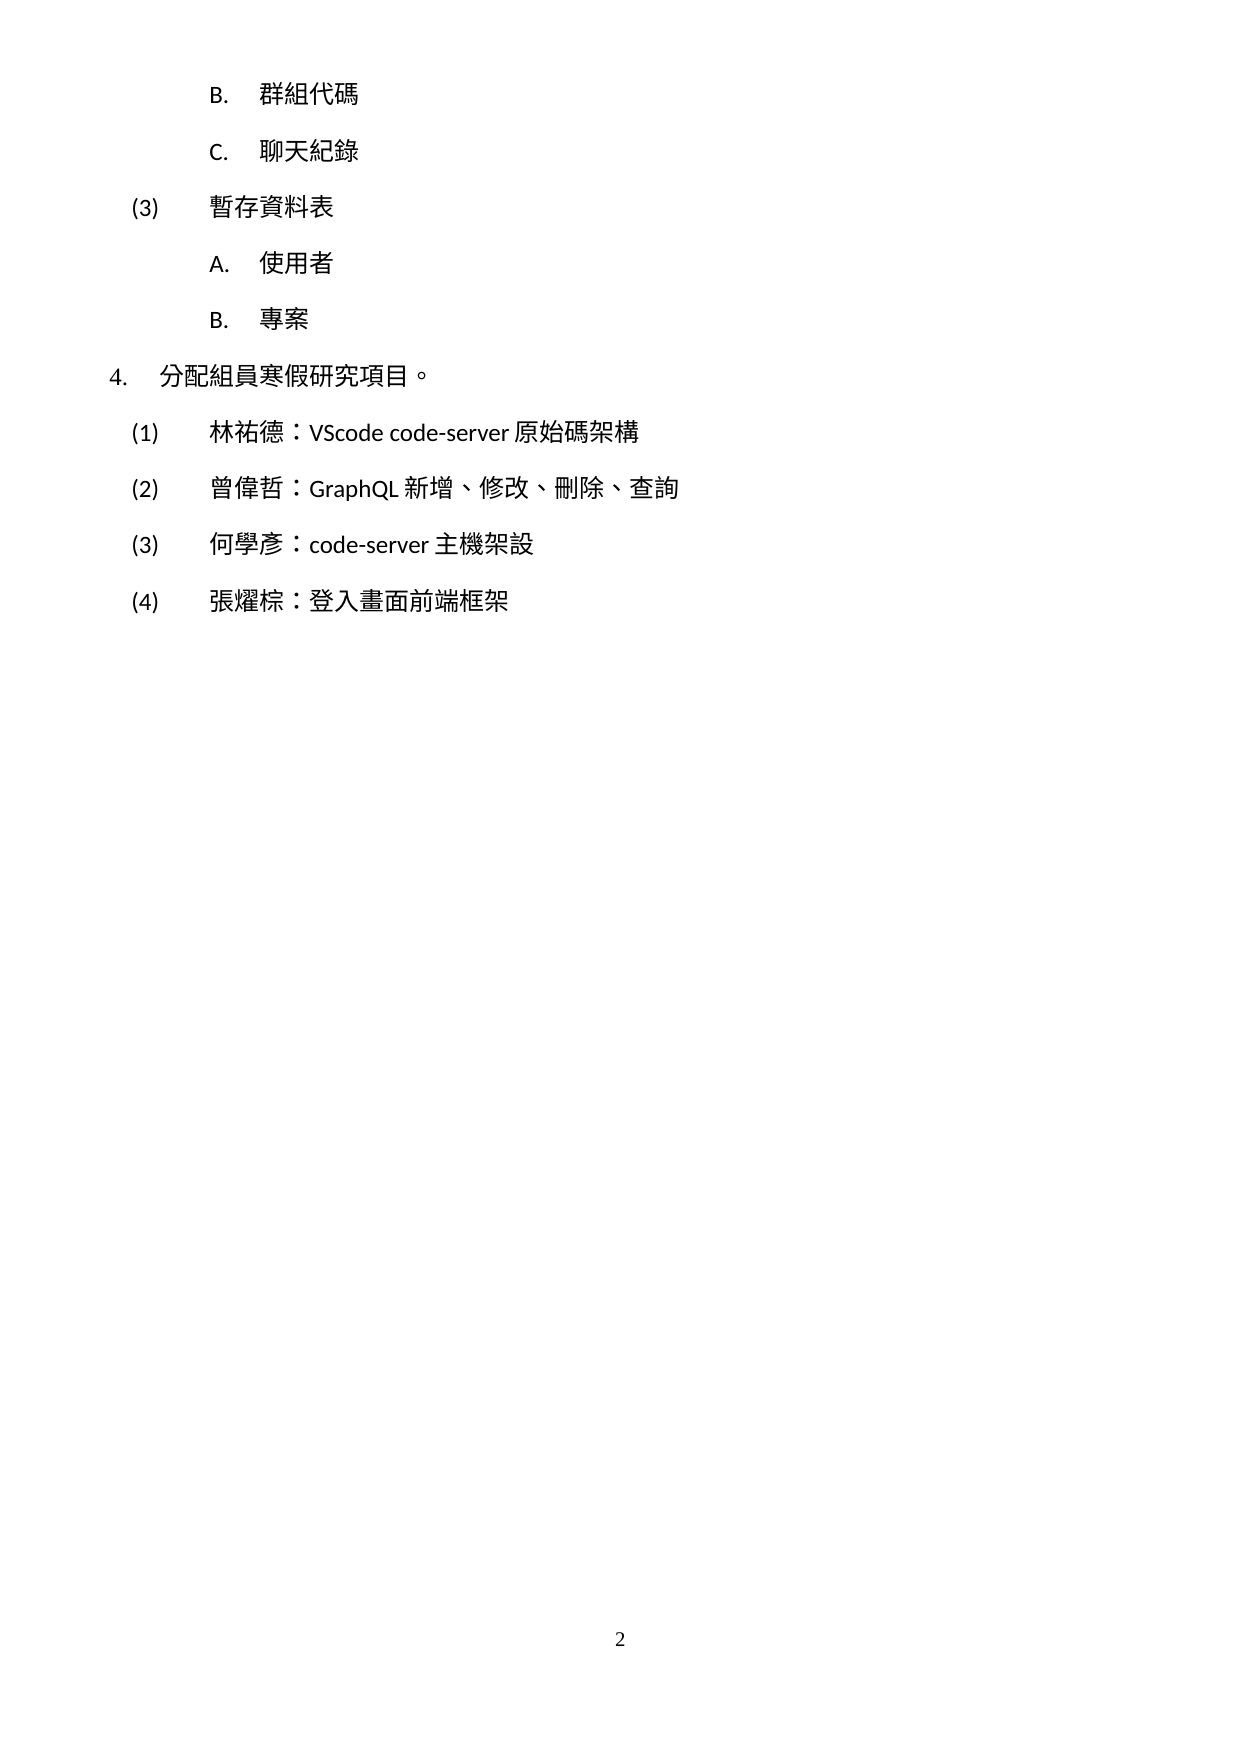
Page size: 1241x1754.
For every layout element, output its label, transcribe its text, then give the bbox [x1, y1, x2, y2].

list 聊天紀錄 [209, 130, 1181, 168]
list 暫存資料表 [159, 187, 1181, 224]
list 專案 [209, 299, 1181, 337]
list 林祐德：VScode code-server原始碼架構 [159, 412, 1181, 449]
list 群組代碼 [209, 74, 1181, 112]
list 張燿棕：登入畫面前端框架 [159, 580, 1181, 618]
list 使用者 [209, 243, 1181, 280]
list 曾偉哲：GraphQL 新增、修改、刪除、查詢 [159, 468, 1181, 505]
list 何學彥：code-server主機架設 [159, 524, 1181, 562]
list 分配組員寒假研究項目。 [109, 355, 1181, 393]
